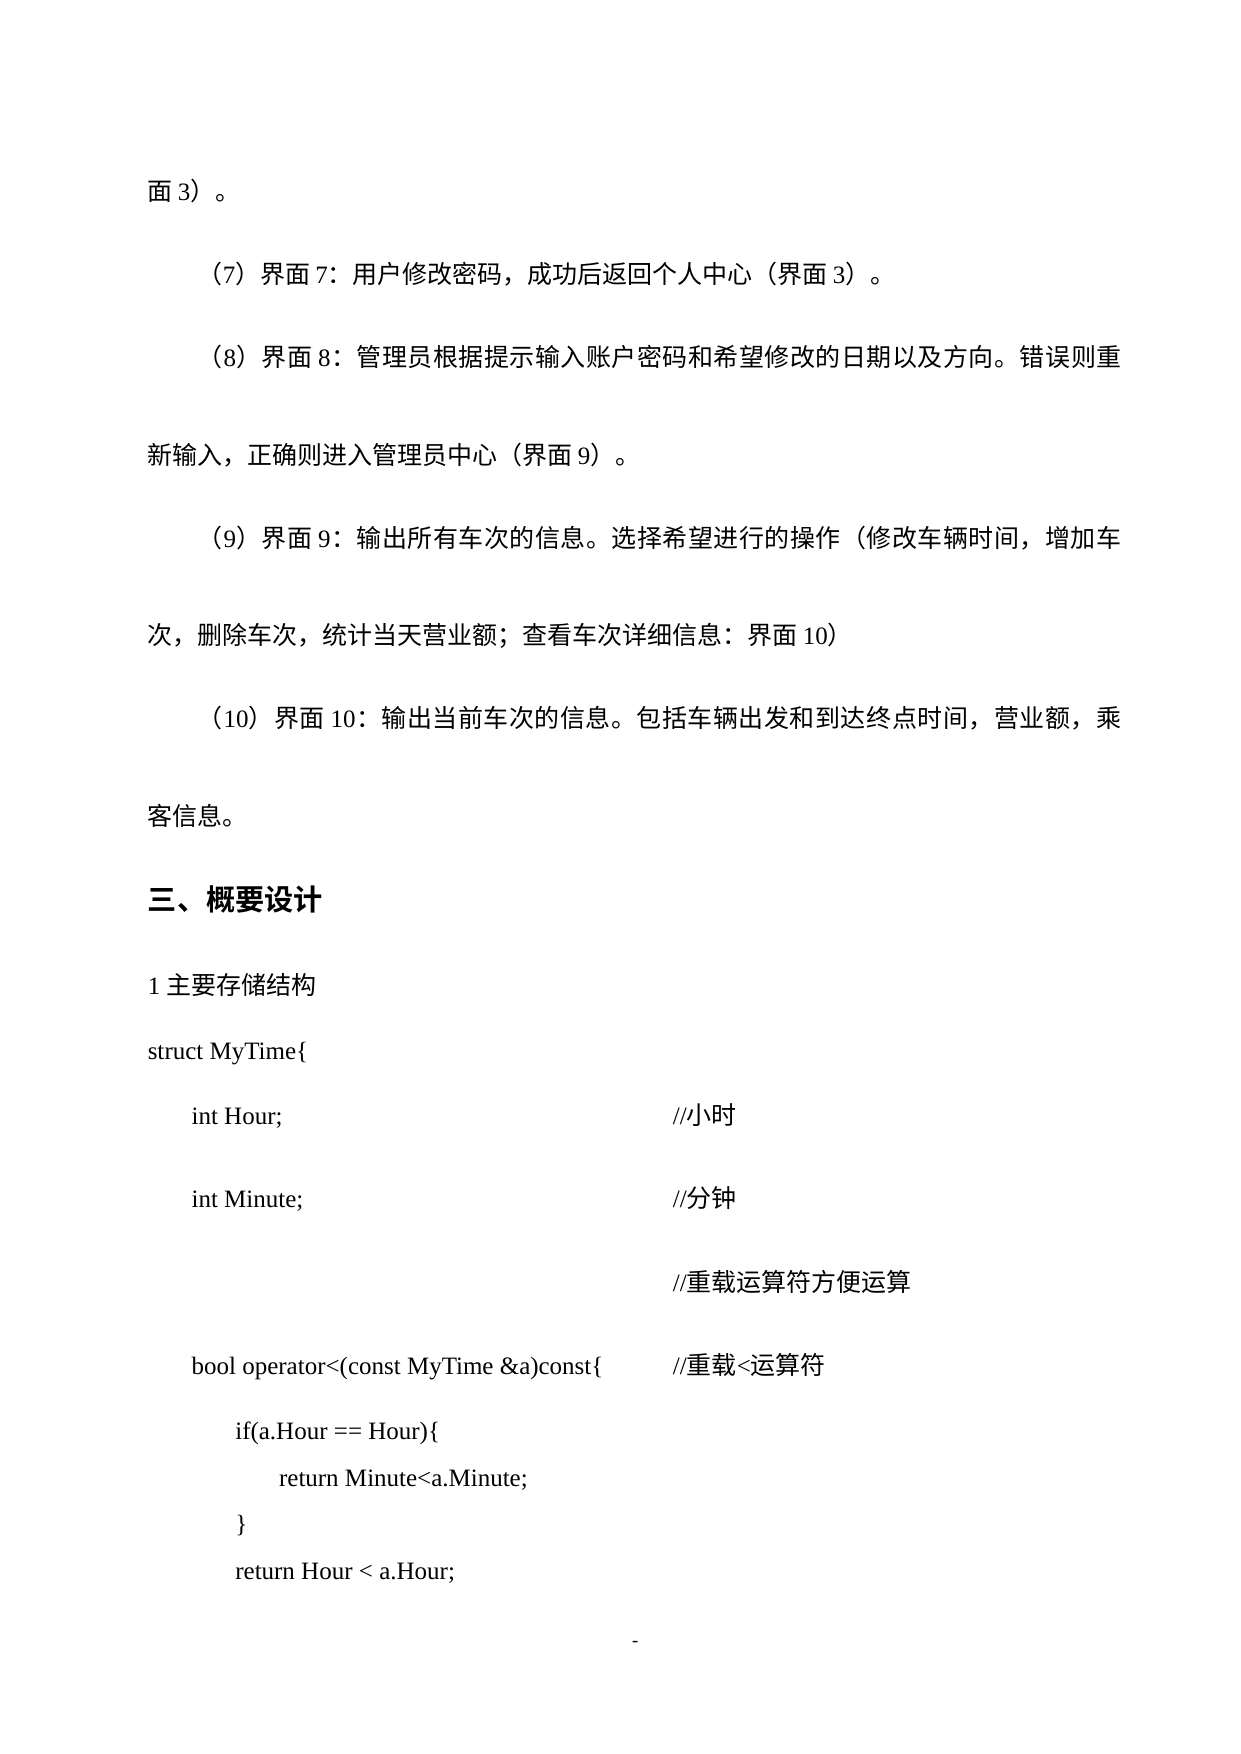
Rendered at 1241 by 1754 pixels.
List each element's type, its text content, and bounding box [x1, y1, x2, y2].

text struct MyTime{ [148, 1034, 1122, 1067]
text int Hour; //小时 [148, 1081, 1122, 1146]
text int Minute; //分钟 [148, 1164, 1122, 1229]
text （7）界面7：用户修改密码，成功后返回个人中心（界面3）。 [148, 240, 1122, 305]
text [148, 157, 1122, 222]
text return Minute<a.Minute; [148, 1461, 1122, 1493]
text bool operator<(const MyTime &a)const{ //重载<运算符 [148, 1331, 1122, 1396]
text } [148, 1508, 1122, 1540]
text （8）界面8：管理员根据提示输入账户密码和希望修改的日期以及方向。错误则重新输入，正确则进入管理员中心（界面9）。 [148, 323, 1122, 486]
text if(a.Hour == Hour){ [148, 1414, 1122, 1446]
text （9）界面9：输出所有车次的信息。选择希望进行的操作（修改车辆时间，增加车次，删除车次，统计当天营业额；查看车次详细信息：界面10） [148, 504, 1122, 666]
text 三、概要设计 [148, 865, 1122, 930]
text （10）界面10：输出当前车次的信息。包括车辆出发和到达终点时间，营业额，乘客信息。 [148, 684, 1122, 847]
text //重载运算符方便运算 [148, 1248, 1122, 1313]
text return Hour < a.Hour; [148, 1554, 1122, 1587]
text 1 主要存储结构 [148, 951, 1122, 1016]
